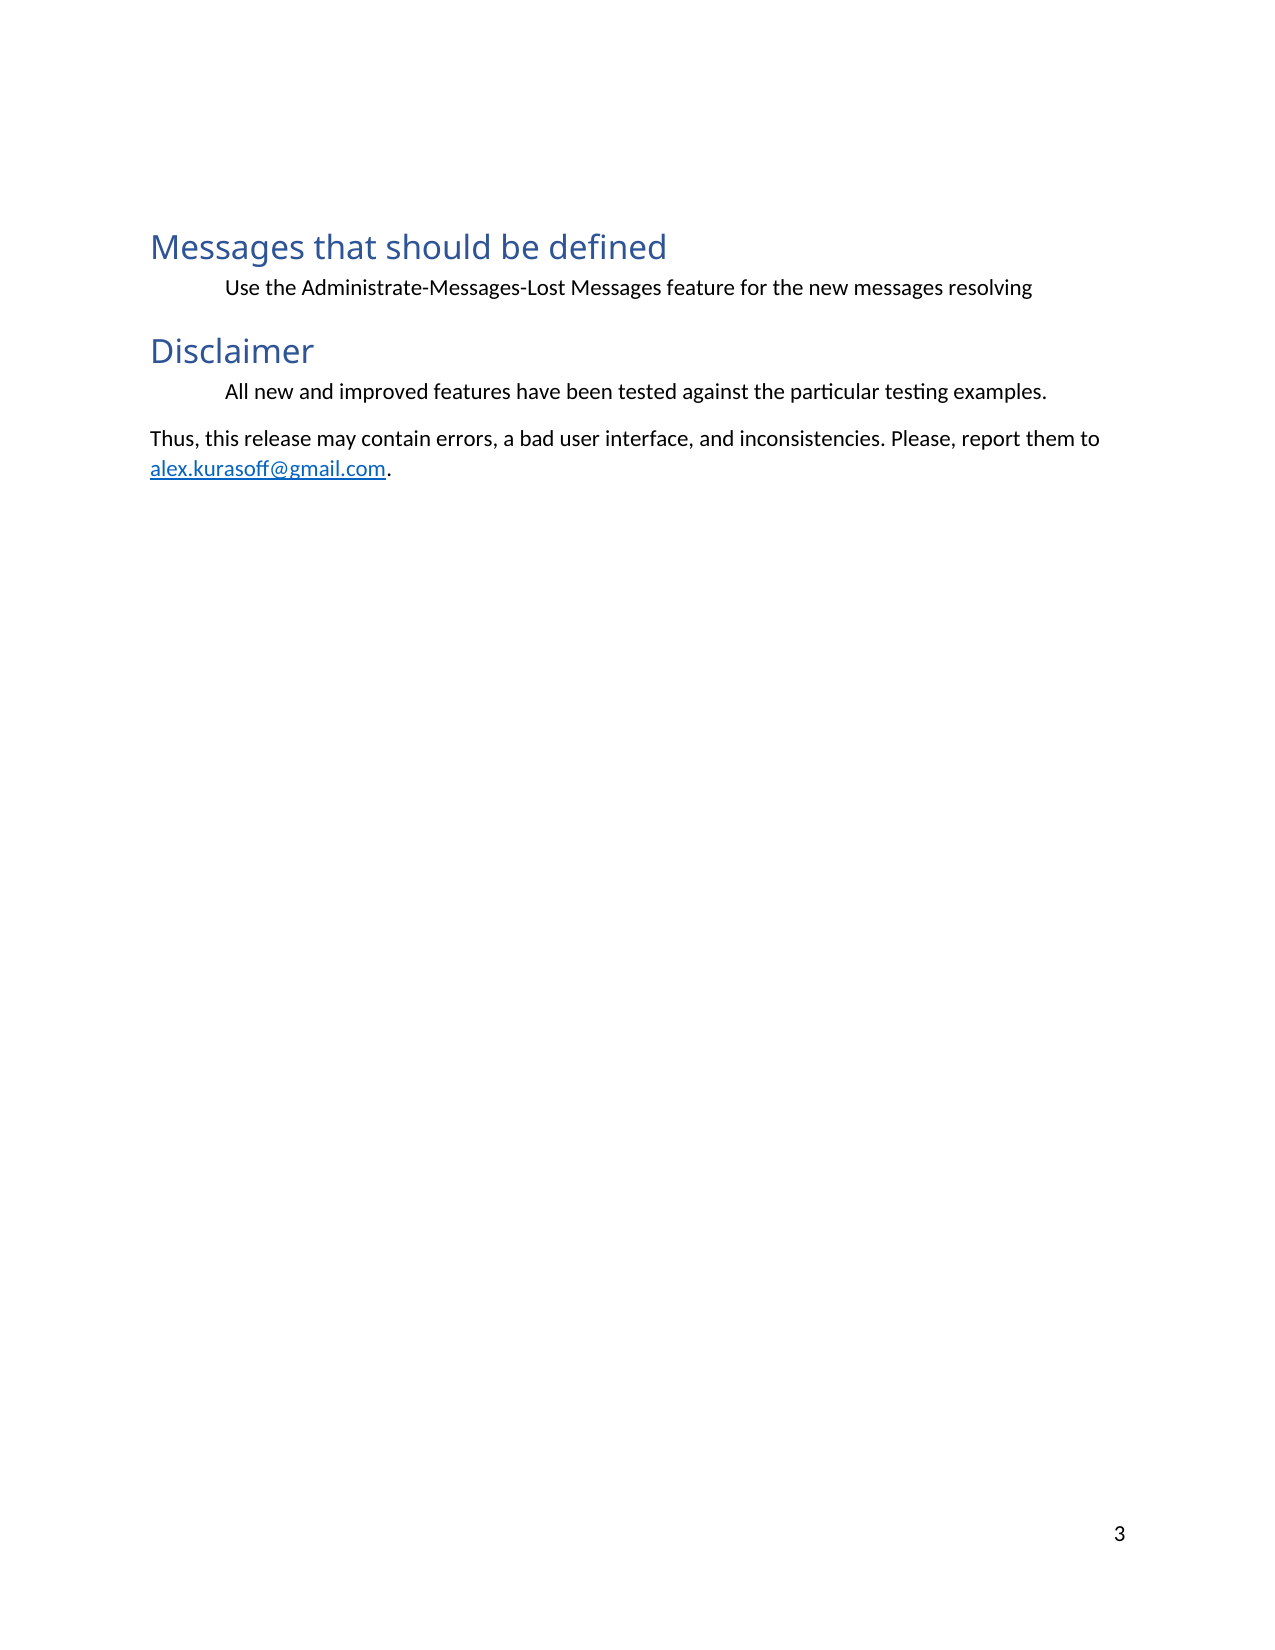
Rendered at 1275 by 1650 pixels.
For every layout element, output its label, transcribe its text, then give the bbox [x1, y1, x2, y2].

text All new and improved features have been tested against the particular testing examples. [150, 377, 1125, 405]
subtitle Disclaimer [150, 328, 1125, 373]
text Thus, this release may contain errors, a bad user interface, and inconsistencies. Please, report them to alex.kurasoff@gmail.com. [150, 424, 1125, 482]
subtitle Messages that should be defined [150, 224, 1125, 269]
text Use the Administrate-Messages-Lost Messages feature for the new messages resolving [150, 273, 1125, 301]
